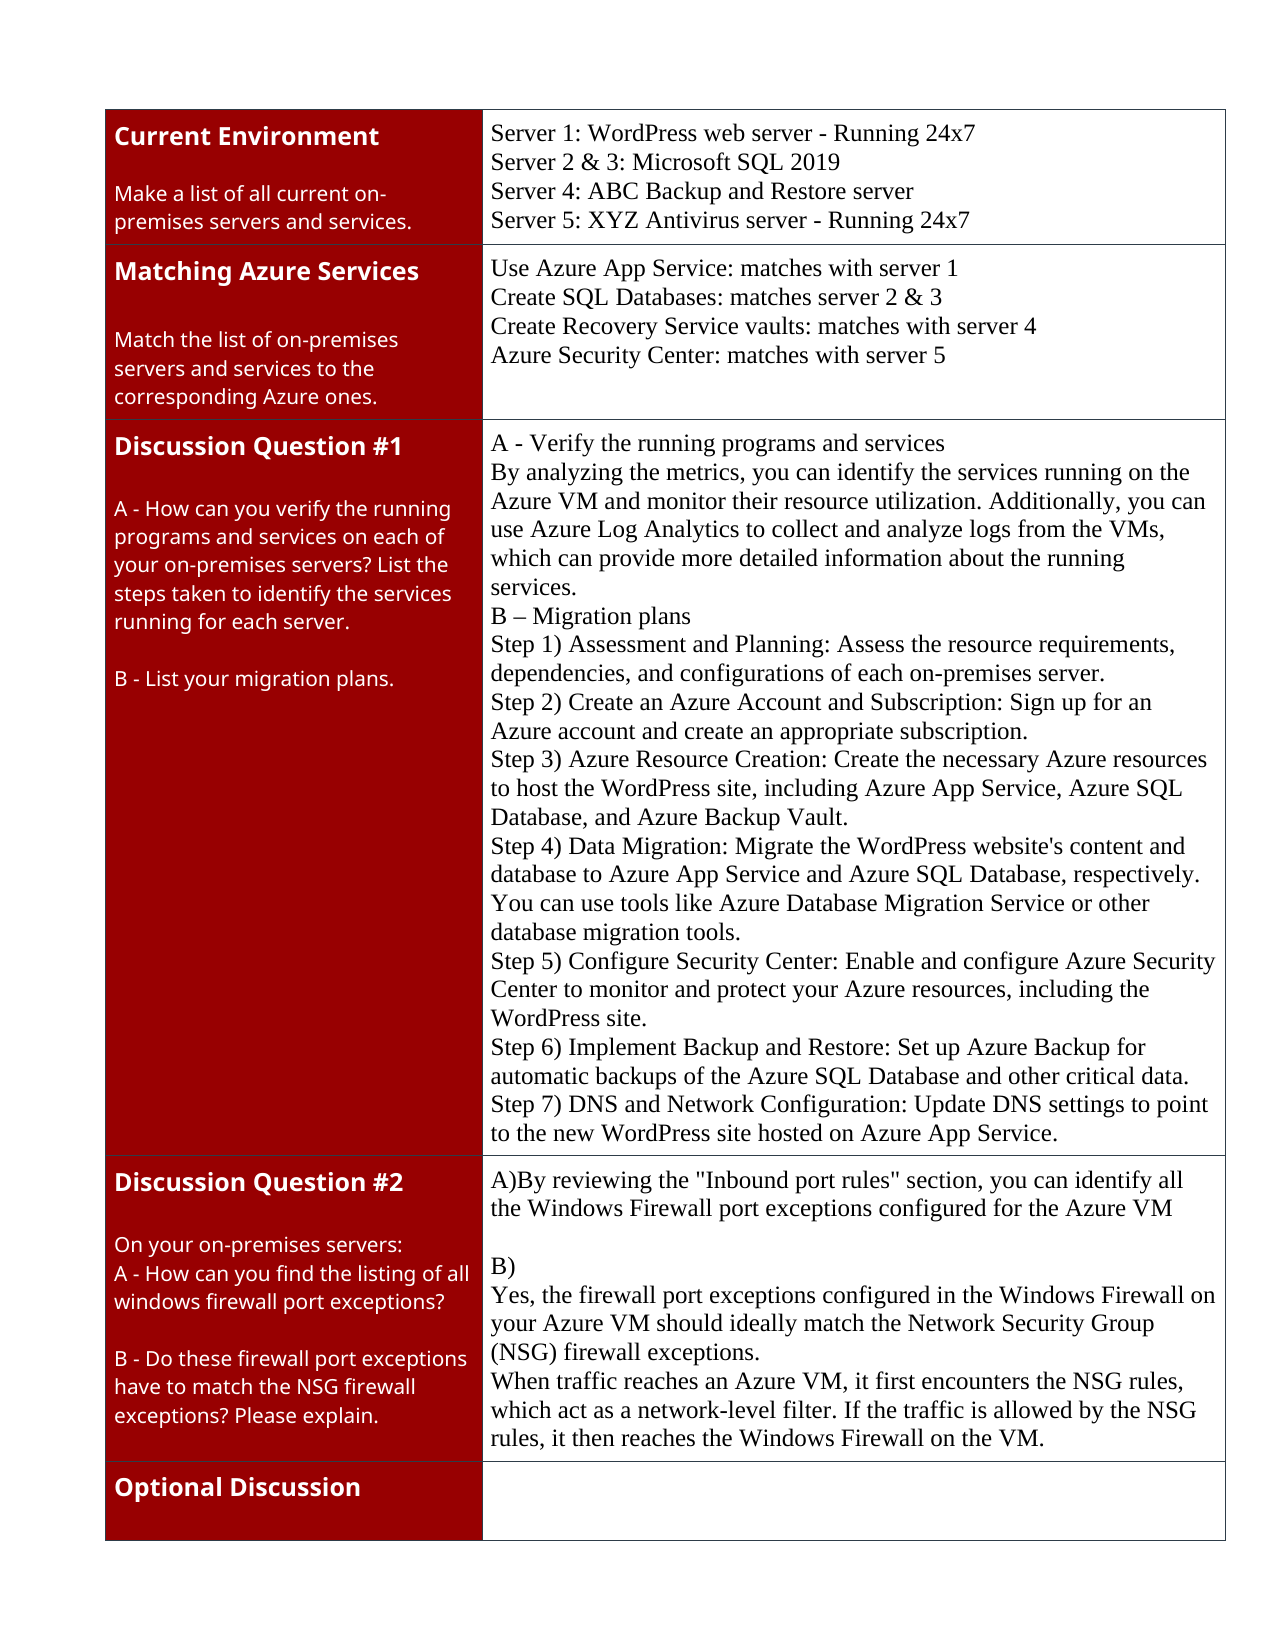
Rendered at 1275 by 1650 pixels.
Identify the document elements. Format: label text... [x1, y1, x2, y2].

table_cell A)By reviewing the "Inbound port rules" section, you can identify all the Windows Firewall port exceptions configured for the Azure VM B) Yes, the firewall port exceptions configured in the Windows Firewall on your Azure VM should ideally match the Network Security Group (NSG) firewall exceptions. When traffic reaches an Azure VM, it first encounters the NSG rules, which act as a network-level filter. If the traffic is allowed by the NSG rules, it then reaches the Windows Firewall on the VM. [483, 1156, 1225, 1461]
table_cell Matching Azure Services Match the list of on-premises servers and services to the corresponding Azure ones. [106, 245, 482, 419]
table_cell Discussion Question #2 On your on-premises servers: A - How can you find the listing of all windows firewall port exceptions? B - Do these firewall port exceptions have to match the NSG firewall exceptions? Please explain. [106, 1156, 482, 1461]
table_cell Use Azure App Service: matches with server 1 Create SQL Databases: matches server 2 & 3 Create Recovery Service vaults: matches with server 4 Azure Security Center: matches with server 5 [483, 245, 1225, 419]
table_cell [483, 1462, 1225, 1540]
table_cell Discussion Question #1 A - How can you verify the running programs and services on each of your on-premises servers? List the steps taken to identify the services running for each server. B - List your migration plans. [106, 420, 482, 1155]
table_header Current Environment Make a list of all current on-premises servers and services. [106, 110, 482, 244]
table_header Server 1: WordPress web server - Running 24x7 Server 2 & 3: Microsoft SQL 2019 Server 4: ABC Backup and Restore server Server 5: XYZ Antivirus server - Running 24x7 [483, 110, 1225, 244]
table_cell A - Verify the running programs and services By analyzing the metrics, you can identify the services running on the Azure VM and monitor their resource utilization. Additionally, you can use Azure Log Analytics to collect and analyze logs from the VMs, which can provide more detailed information about the running services. B – Migration plans Step 1) Assessment and Planning: Assess the resource requirements, dependencies, and configurations of each on-premises server. Step 2) Create an Azure Account and Subscription: Sign up for an Azure account and create an appropriate subscription. Step 3) Azure Resource Creation: Create the necessary Azure resources to host the WordPress site, including Azure App Service, Azure SQL Database, and Azure Backup Vault. Step 4) Data Migration: Migrate the WordPress website's content and database to Azure App Service and Azure SQL Database, respectively. You can use tools like Azure Database Migration Service or other database migration tools. Step 5) Configure Security Center: Enable and configure Azure Security Center to monitor and protect your Azure resources, including the WordPress site. Step 6) Implement Backup and Restore: Set up Azure Backup for automatic backups of the Azure SQL Database and other critical data. Step 7) DNS and Network Configuration: Update DNS settings to point to the new WordPress site hosted on Azure App Service. [483, 420, 1225, 1155]
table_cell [106, 1462, 482, 1540]
